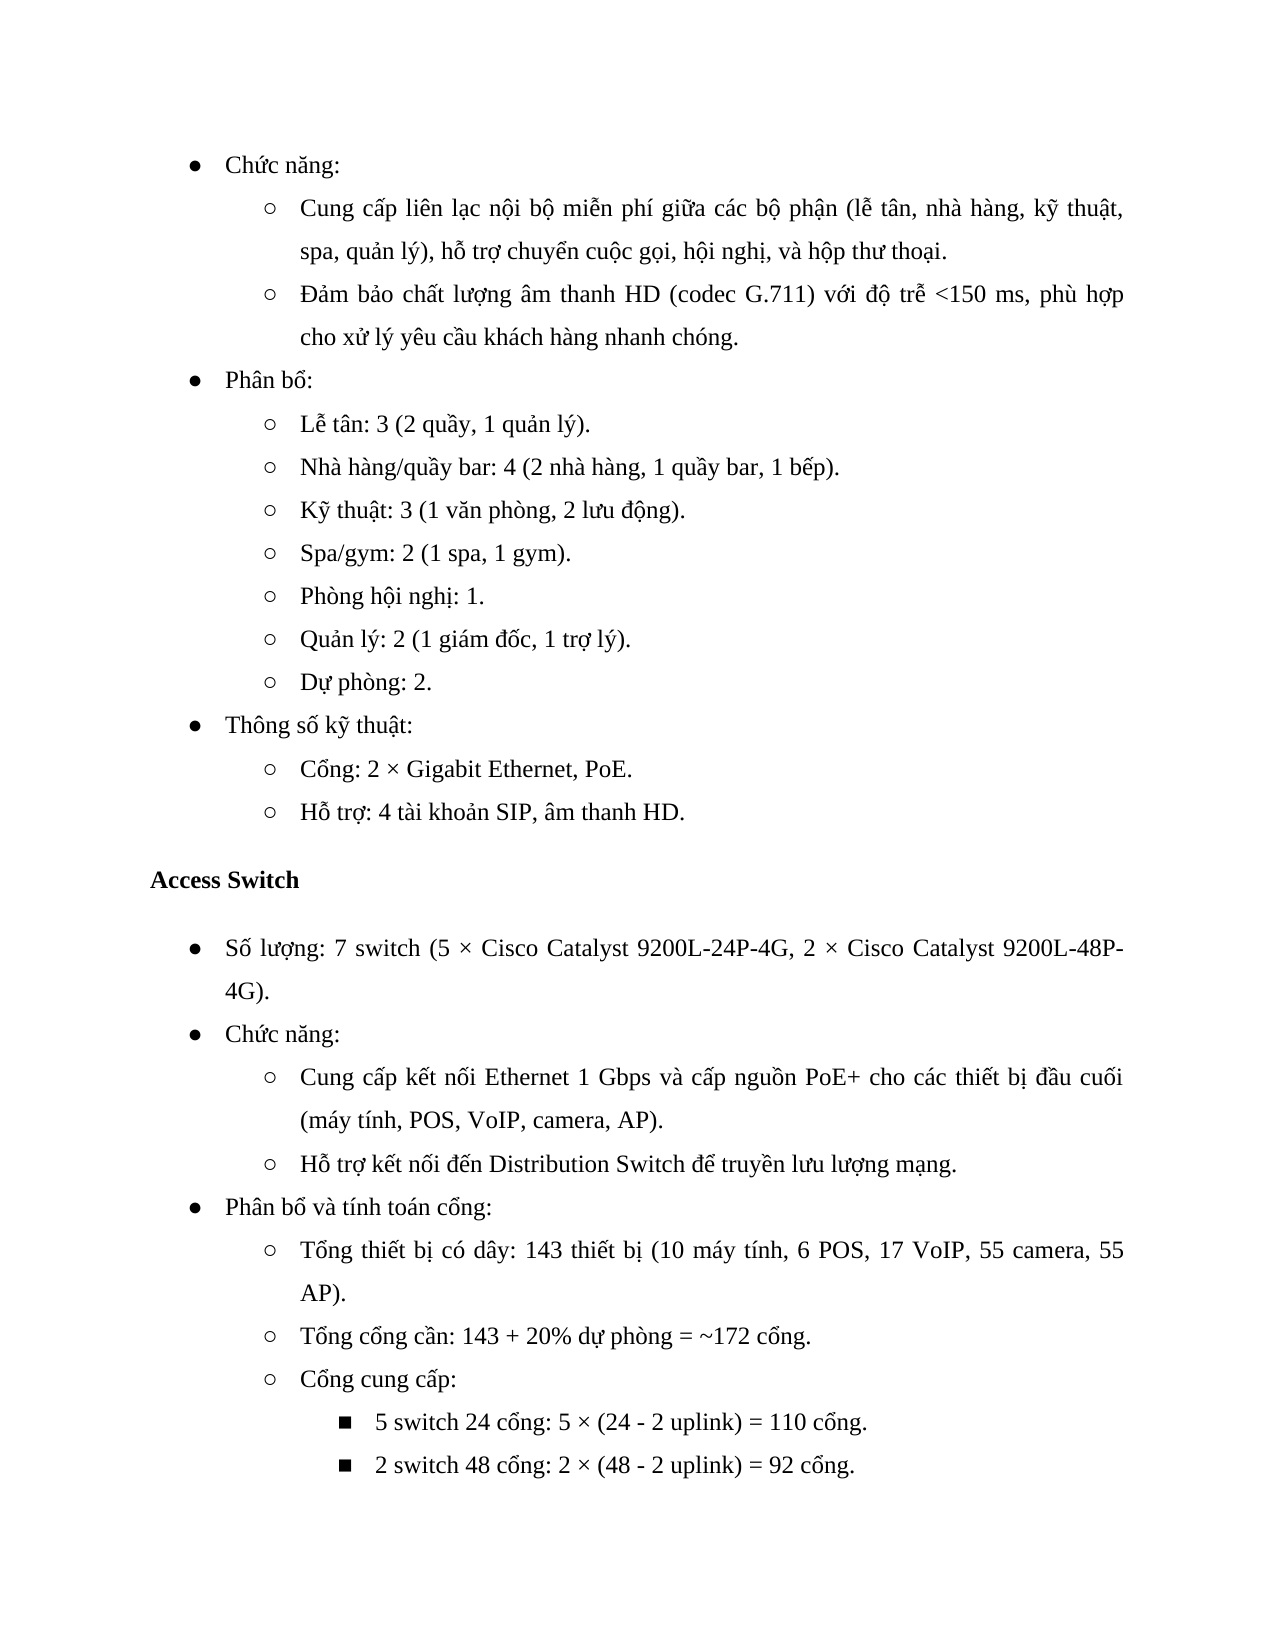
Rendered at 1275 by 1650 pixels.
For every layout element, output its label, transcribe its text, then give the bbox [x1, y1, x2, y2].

list Cung cấp liên lạc nội bộ miễn phí giữa các bộ phận (lễ tân, nhà hàng, kỹ thuật, spa, quản lý), hỗ trợ chuyển cuộc gọi, hội nghị, và hộp thư thoại. [262, 193, 1125, 265]
list Thông số kỹ thuật: [187, 711, 1125, 739]
list 2 switch 48 cổng: 2 × (48 - 2 uplink) = 92 cổng. [337, 1451, 1125, 1479]
list Kỹ thuật: 3 (1 văn phòng, 2 lưu động). [262, 495, 1125, 524]
list Phân bổ: [187, 366, 1125, 394]
list Cung cấp kết nối Ethernet 1 Gbps và cấp nguồn PoE+ cho các thiết bị đầu cuối (máy tính, POS, VoIP, camera, AP). [262, 1062, 1125, 1134]
list Nhà hàng/quầy bar: 4 (2 nhà hàng, 1 quầy bar, 1 bếp). [262, 452, 1125, 481]
list Chức năng: [187, 1019, 1125, 1048]
list Hỗ trợ: 4 tài khoản SIP, âm thanh HD. [262, 797, 1125, 826]
subtitle Access Switch [150, 865, 1125, 894]
list Chức năng: [187, 150, 1125, 179]
list Dự phòng: 2. [262, 667, 1125, 696]
list Tổng thiết bị có dây: 143 thiết bị (10 máy tính, 6 POS, 17 VoIP, 55 camera, 55 AP). [262, 1235, 1125, 1307]
list Lễ tân: 3 (2 quầy, 1 quản lý). [262, 409, 1125, 437]
list Cổng: 2 × Gigabit Ethernet, PoE. [262, 754, 1125, 782]
list Spa/gym: 2 (1 spa, 1 gym). [262, 538, 1125, 567]
list 5 switch 24 cổng: 5 × (24 - 2 uplink) = 110 cổng. [337, 1407, 1125, 1436]
list Cổng cung cấp: [262, 1364, 1125, 1393]
list Số lượng: 7 switch (5 × Cisco Catalyst 9200L-24P-4G, 2 × Cisco Catalyst 9200L-48P-4G). [187, 933, 1125, 1005]
list Tổng cổng cần: 143 + 20% dự phòng = ~172 cổng. [262, 1321, 1125, 1350]
list Đảm bảo chất lượng âm thanh HD (codec G.711) với độ trễ <150 ms, phù hợp cho xử lý yêu cầu khách hàng nhanh chóng. [262, 279, 1125, 351]
list Quản lý: 2 (1 giám đốc, 1 trợ lý). [262, 624, 1125, 653]
list Hỗ trợ kết nối đến Distribution Switch để truyền lưu lượng mạng. [262, 1149, 1125, 1177]
list Phòng hội nghị: 1. [262, 581, 1125, 610]
list Phân bổ và tính toán cổng: [187, 1192, 1125, 1221]
